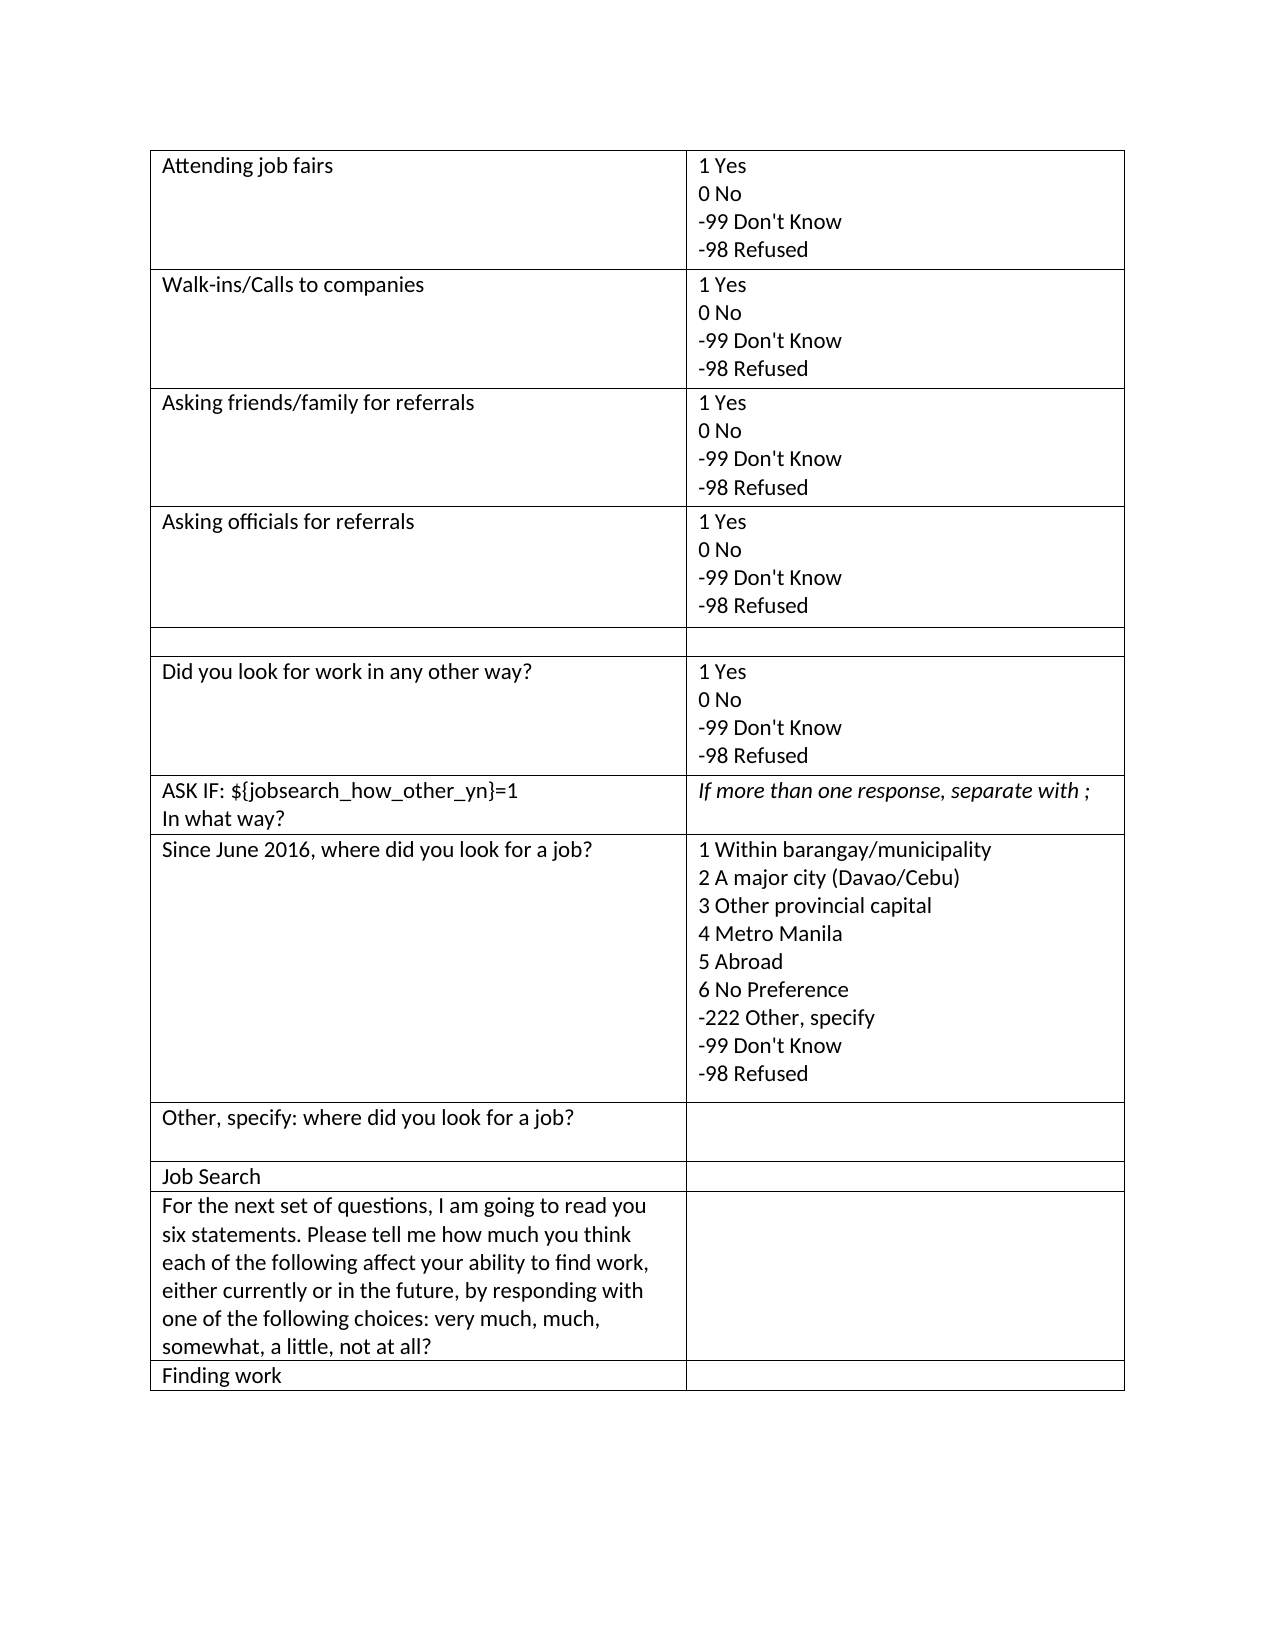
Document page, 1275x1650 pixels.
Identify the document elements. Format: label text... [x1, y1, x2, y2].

table_cell For the next set of questions, I am going to read you six statements. Please tell me how much you think each of the following affect your ability to find work, either currently or in the future, by responding with one of the following choices: very much, much, somewhat, a little, not at all? [151, 1192, 686, 1360]
table_cell Since June 2016, where did you look for a job? [151, 835, 686, 1102]
table_cell Asking officials for referrals [151, 507, 686, 627]
table_cell [687, 628, 1124, 656]
table_cell Asking friends/family for referrals [151, 389, 686, 506]
table_cell [687, 1361, 1124, 1389]
table_cell [151, 628, 686, 656]
table_cell Attending job fairs [151, 151, 686, 269]
table_cell [687, 1162, 1124, 1191]
table_cell 1 Yes 0 No -99 Don't Know -98 Refused [687, 507, 1124, 627]
table_cell 1 Yes 0 No -99 Don't Know -98 Refused [687, 657, 1124, 775]
table_cell Walk-ins/Calls to companies [151, 270, 686, 387]
table_cell Finding work [151, 1361, 686, 1389]
table_cell 1 Yes 0 No -99 Don't Know -98 Refused [687, 270, 1124, 387]
table_cell [687, 1103, 1124, 1161]
table_cell Other, specify: where did you look for a job? [151, 1103, 686, 1161]
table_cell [687, 151, 1124, 269]
table_cell Job Search [151, 1162, 686, 1191]
table_cell Did you look for work in any other way? [151, 657, 686, 775]
table_cell 1 Yes 0 No -99 Don't Know -98 Refused [687, 389, 1124, 506]
table_cell [687, 1192, 1124, 1360]
table_cell ASK IF: ${jobsearch_how_other_yn}=1 In what way? [151, 776, 686, 834]
table_cell 1 Within barangay/municipality 2 A major city (Davao/Cebu) 3 Other provincial capital 4 Metro Manila 5 Abroad 6 No Preference -222 Other, specify -99 Don't Know -98 Refused [687, 835, 1124, 1102]
table_cell If more than one response, separate with ; [687, 776, 1124, 834]
